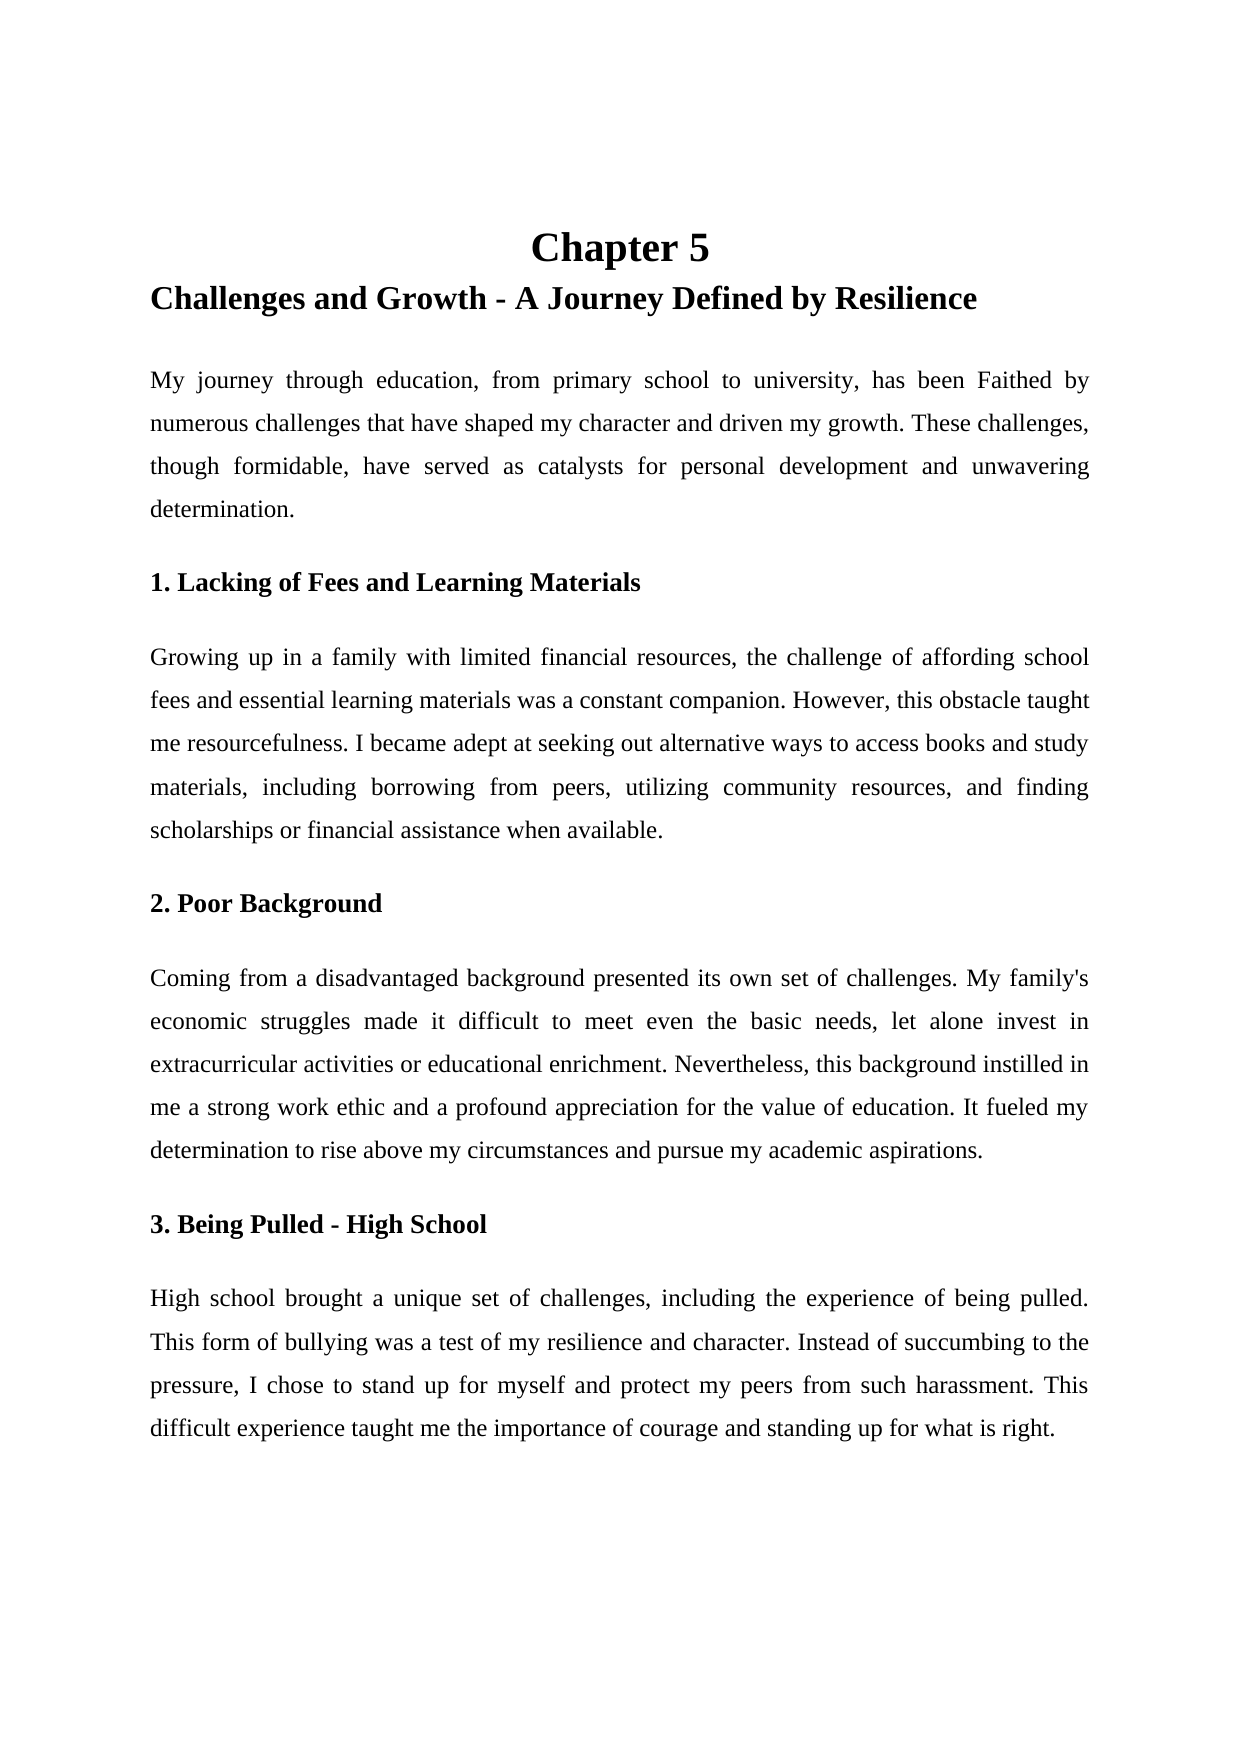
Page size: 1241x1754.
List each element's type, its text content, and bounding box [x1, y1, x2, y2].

text My journey through education, from primary school to university, has been Faithed by numerous challenges that have shaped my character and driven my growth. These challenges, though formidable, have served as catalysts for personal development and unwavering determination. [150, 365, 1090, 523]
subtitle 2. Poor Background [150, 887, 1090, 918]
subtitle 1. Lacking of Fees and Learning Materials [150, 566, 1090, 598]
subtitle 3. Being Pulled - High School [150, 1208, 1090, 1239]
text Growing up in a family with limited financial resources, the challenge of affording school fees and essential learning materials was a constant companion. However, this obstacle taught me resourcefulness. I became adept at seeking out alternative ways to access books and study materials, including borrowing from peers, utilizing community resources, and finding scholarships or financial assistance when available. [150, 642, 1090, 843]
text Coming from a disadvantaged background presented its own set of challenges. My family's economic struggles made it difficult to meet even the basic needs, let alone invest in extracurricular activities or educational enrichment. Nevertheless, this background instilled in me a strong work ethic and a profound appreciation for the value of education. It fueled my determination to rise above my circumstances and pursue my academic aspirations. [150, 963, 1090, 1164]
subtitle Chapter 5 [150, 222, 1090, 270]
text High school brought a unique set of challenges, including the experience of being pulled. This form of bullying was a test of my resilience and character. Instead of succumbing to the pressure, I chose to stand up for myself and protect my peers from such harassment. This difficult experience taught me the importance of courage and standing up for what is right. [150, 1283, 1090, 1442]
subtitle Challenges and Growth - A Journey Defined by Resilience [150, 278, 1090, 316]
